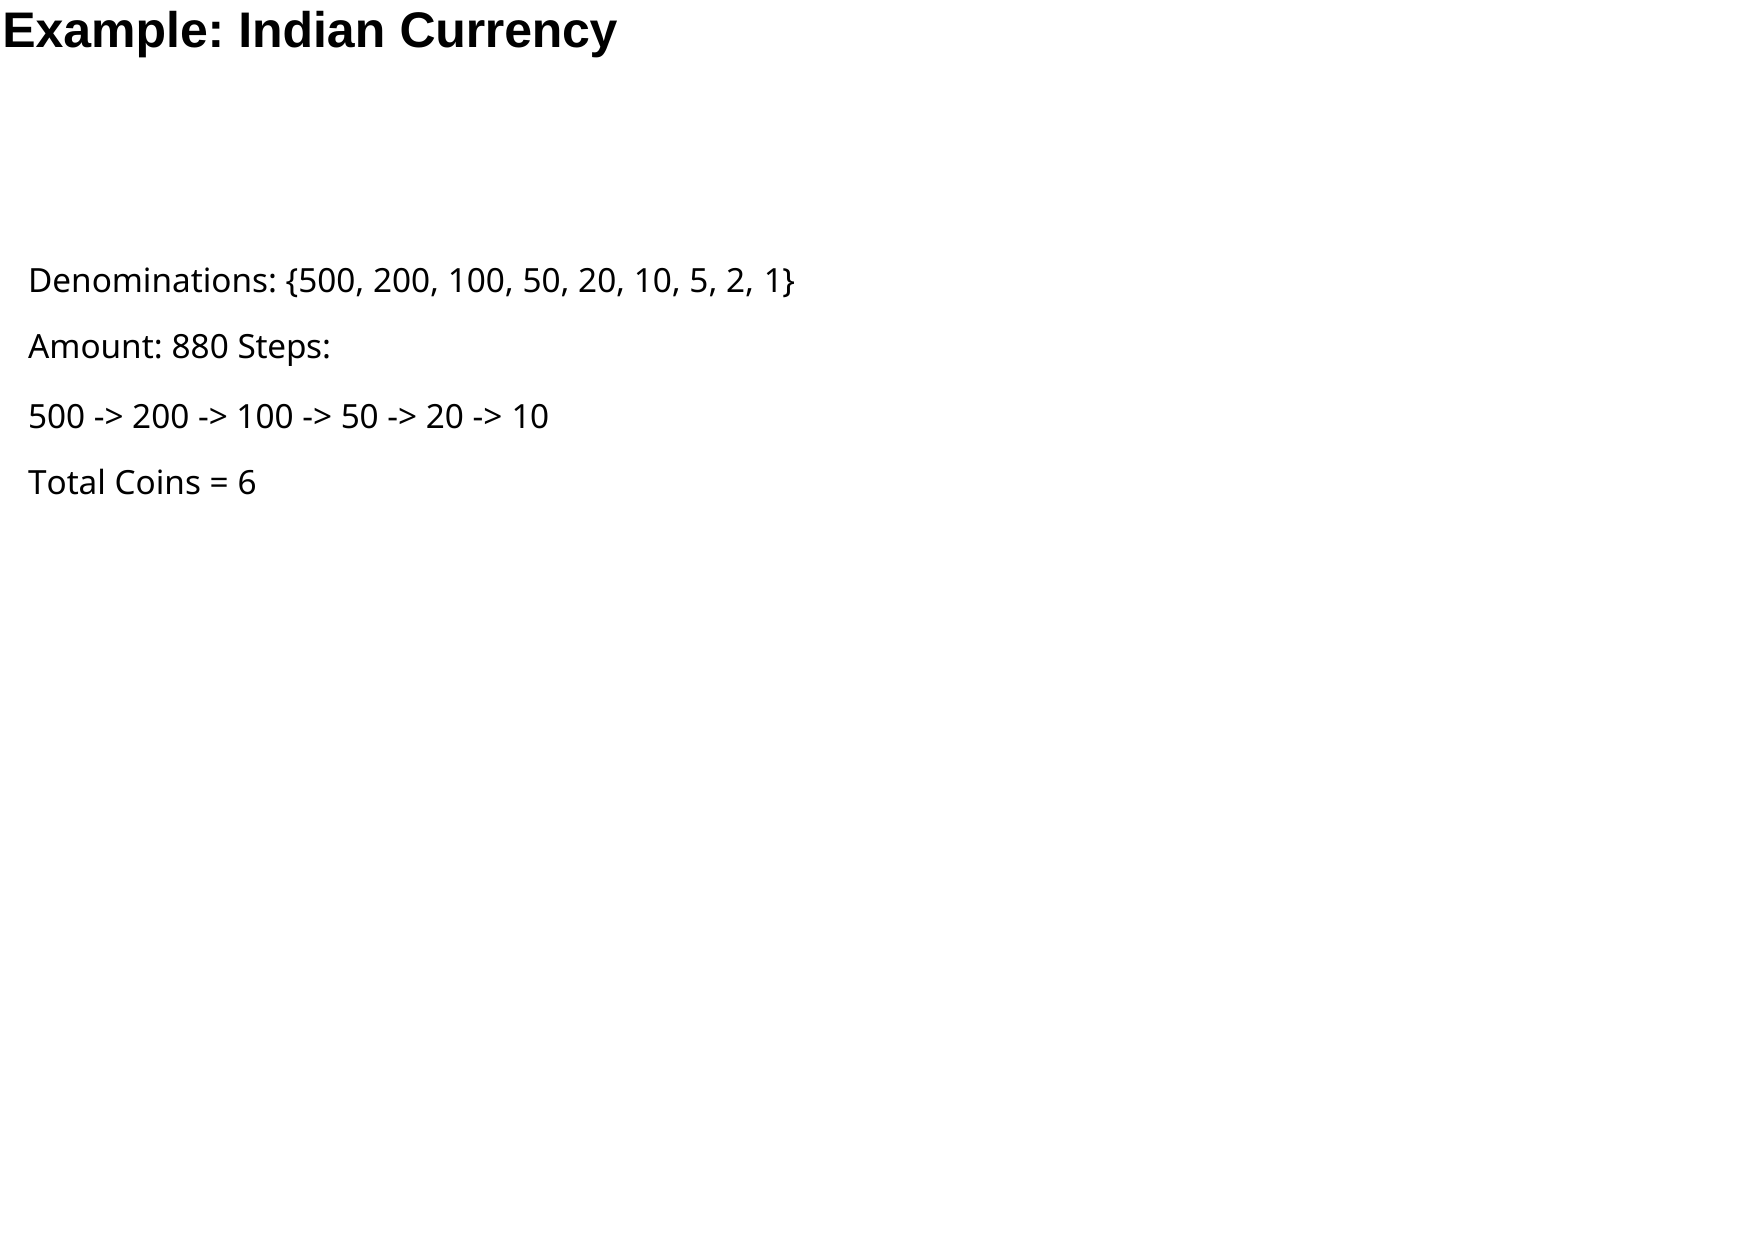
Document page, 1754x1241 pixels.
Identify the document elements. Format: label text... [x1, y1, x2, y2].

text Total Coins = 6 [28, 458, 1695, 504]
text Denominations: {500, 200, 100, 50, 20, 10, 5, 2, 1} [28, 257, 1695, 302]
text Amount: 880 Steps: [28, 323, 342, 368]
text 500 -> 200 -> 100 -> 50 -> 20 -> 10 [28, 392, 1695, 438]
